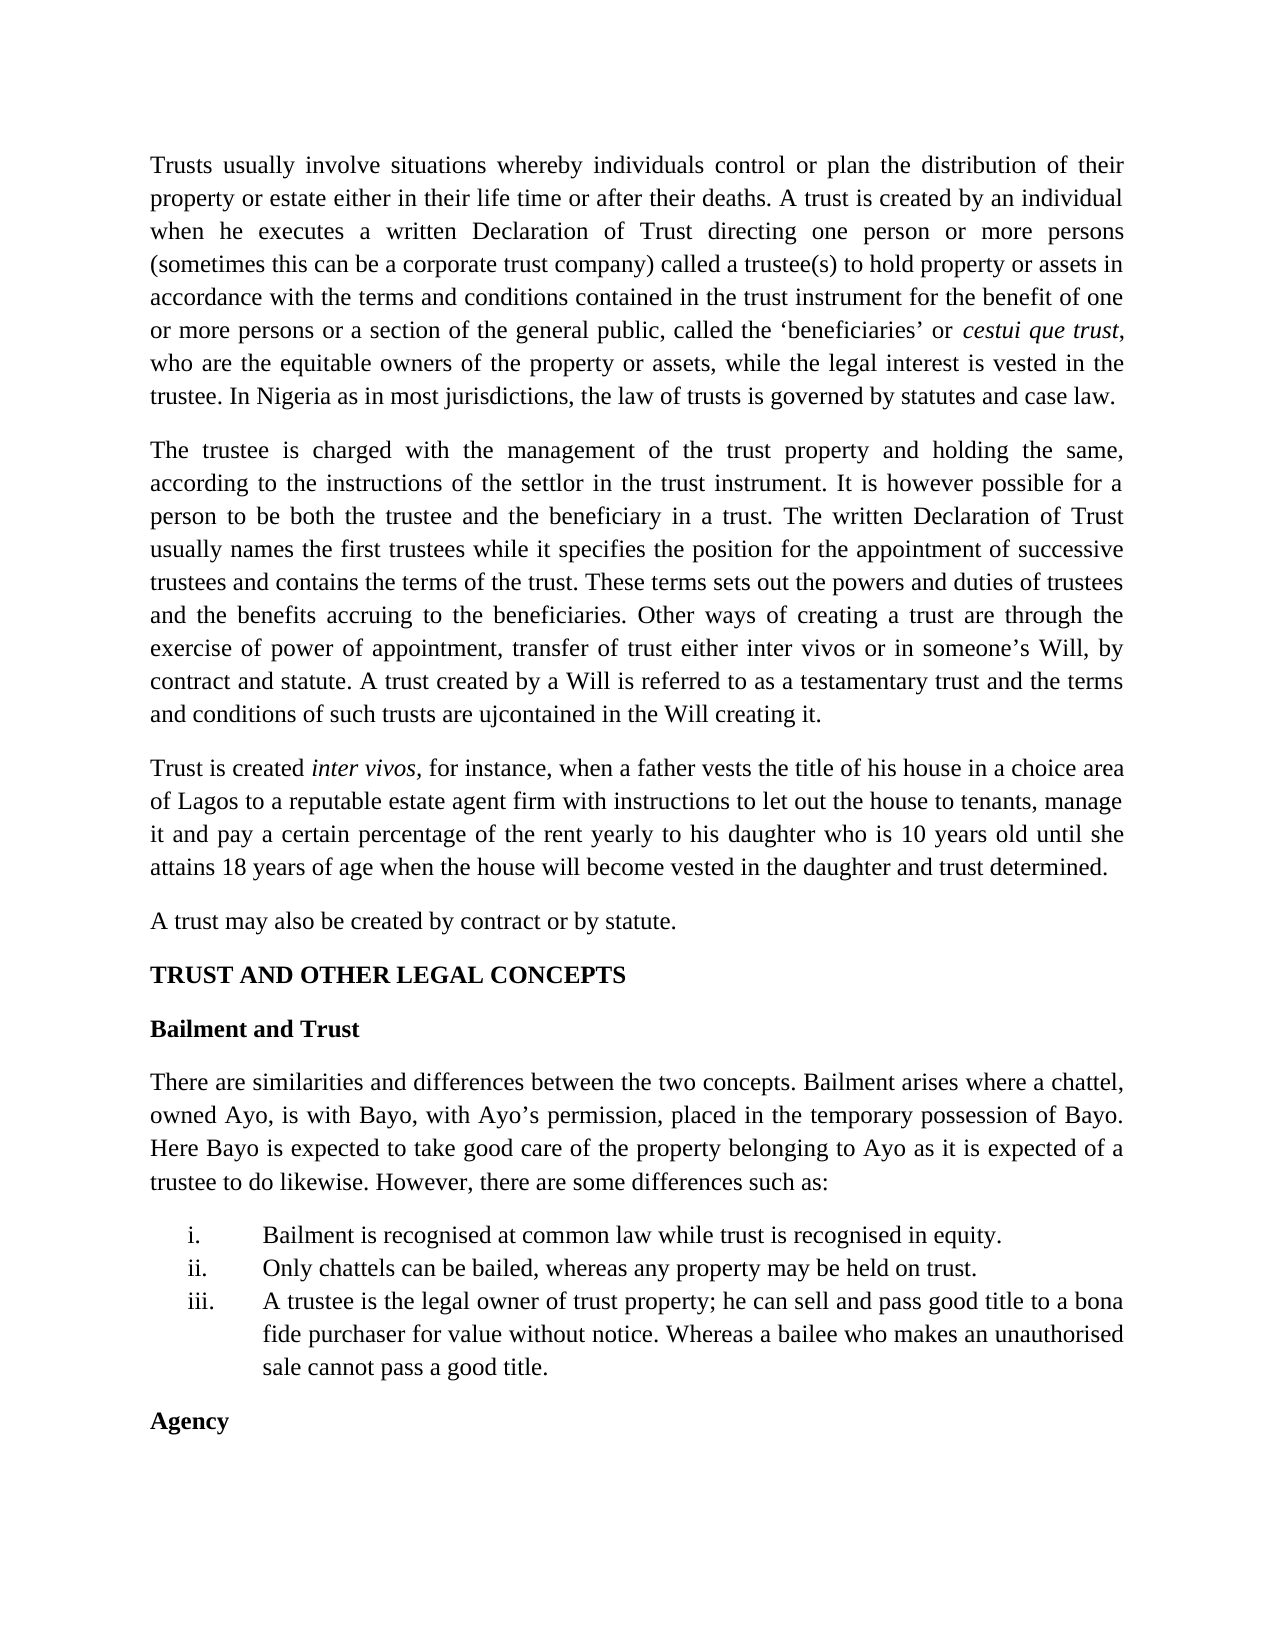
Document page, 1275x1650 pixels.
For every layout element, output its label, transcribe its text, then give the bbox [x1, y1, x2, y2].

text The trustee is charged with the management of the trust property and holding the same, according to the instructions of the settlor in the trust instrument. It is however possible for a person to be both the trustee and the beneficiary in a trust. The written Declaration of Trust usually names the first trustees while it specifies the position for the appointment of successive trustees and contains the terms of the trust. These terms sets out the powers and duties of trustees and the benefits accruing to the beneficiaries. Other ways of creating a trust are through the exercise of power of appointment, transfer of trust either inter vivos or in someone’s Will, by contract and statute. A trust created by a Will is referred to as a testamentary trust and the terms and conditions of such trusts are ujcontained in the Will creating it. [150, 435, 1125, 728]
text Trust is created inter vivos, for instance, when a father vests the title of his house in a choice area of Lagos to a reputable estate agent firm with instructions to let out the house to tenants, manage it and pay a certain percentage of the rent yearly to his daughter who is 10 years old until she attains 18 years of age when the house will become vested in the daughter and trust determined. [150, 753, 1125, 881]
text Bailment and Trust [150, 1014, 1125, 1042]
list Only chattels can be bailed, whereas any property may be held on trust. [187, 1253, 1125, 1282]
list A trustee is the legal owner of trust property; he can sell and pass good title to a bona fide purchaser for value without notice. Whereas a bailee who makes an unauthorised sale cannot pass a good title. [187, 1286, 1125, 1381]
text TRUST AND OTHER LEGAL CONCEPTS [150, 960, 1125, 988]
text Agency [150, 1406, 1125, 1435]
text A trust may also be created by contract or by statute. [150, 906, 1125, 935]
list Bailment is recognised at common law while trust is recognised in equity. [187, 1220, 1125, 1249]
text Trusts usually involve situations whereby individuals control or plan the distribution of their property or estate either in their life time or after their deaths. A trust is created by an individual when he executes a written Declaration of Trust directing one person or more persons (sometimes this can be a corporate trust company) called a trustee(s) to hold property or assets in accordance with the terms and conditions contained in the trust instrument for the benefit of one or more persons or a section of the general public, called the ‘beneficiaries’ or cestui que trust, who are the equitable owners of the property or assets, while the legal interest is vested in the trustee. In Nigeria as in most jurisdictions, the law of trusts is governed by statutes and case law. [150, 150, 1125, 410]
text There are similarities and differences between the two concepts. Bailment arises where a chattel, owned Ayo, is with Bayo, with Ayo’s permission, placed in the temporary possession of Bayo. Here Bayo is expected to take good care of the property belonging to Ayo as it is expected of a trustee to do likewise. However, there are some differences such as: [150, 1067, 1125, 1195]
